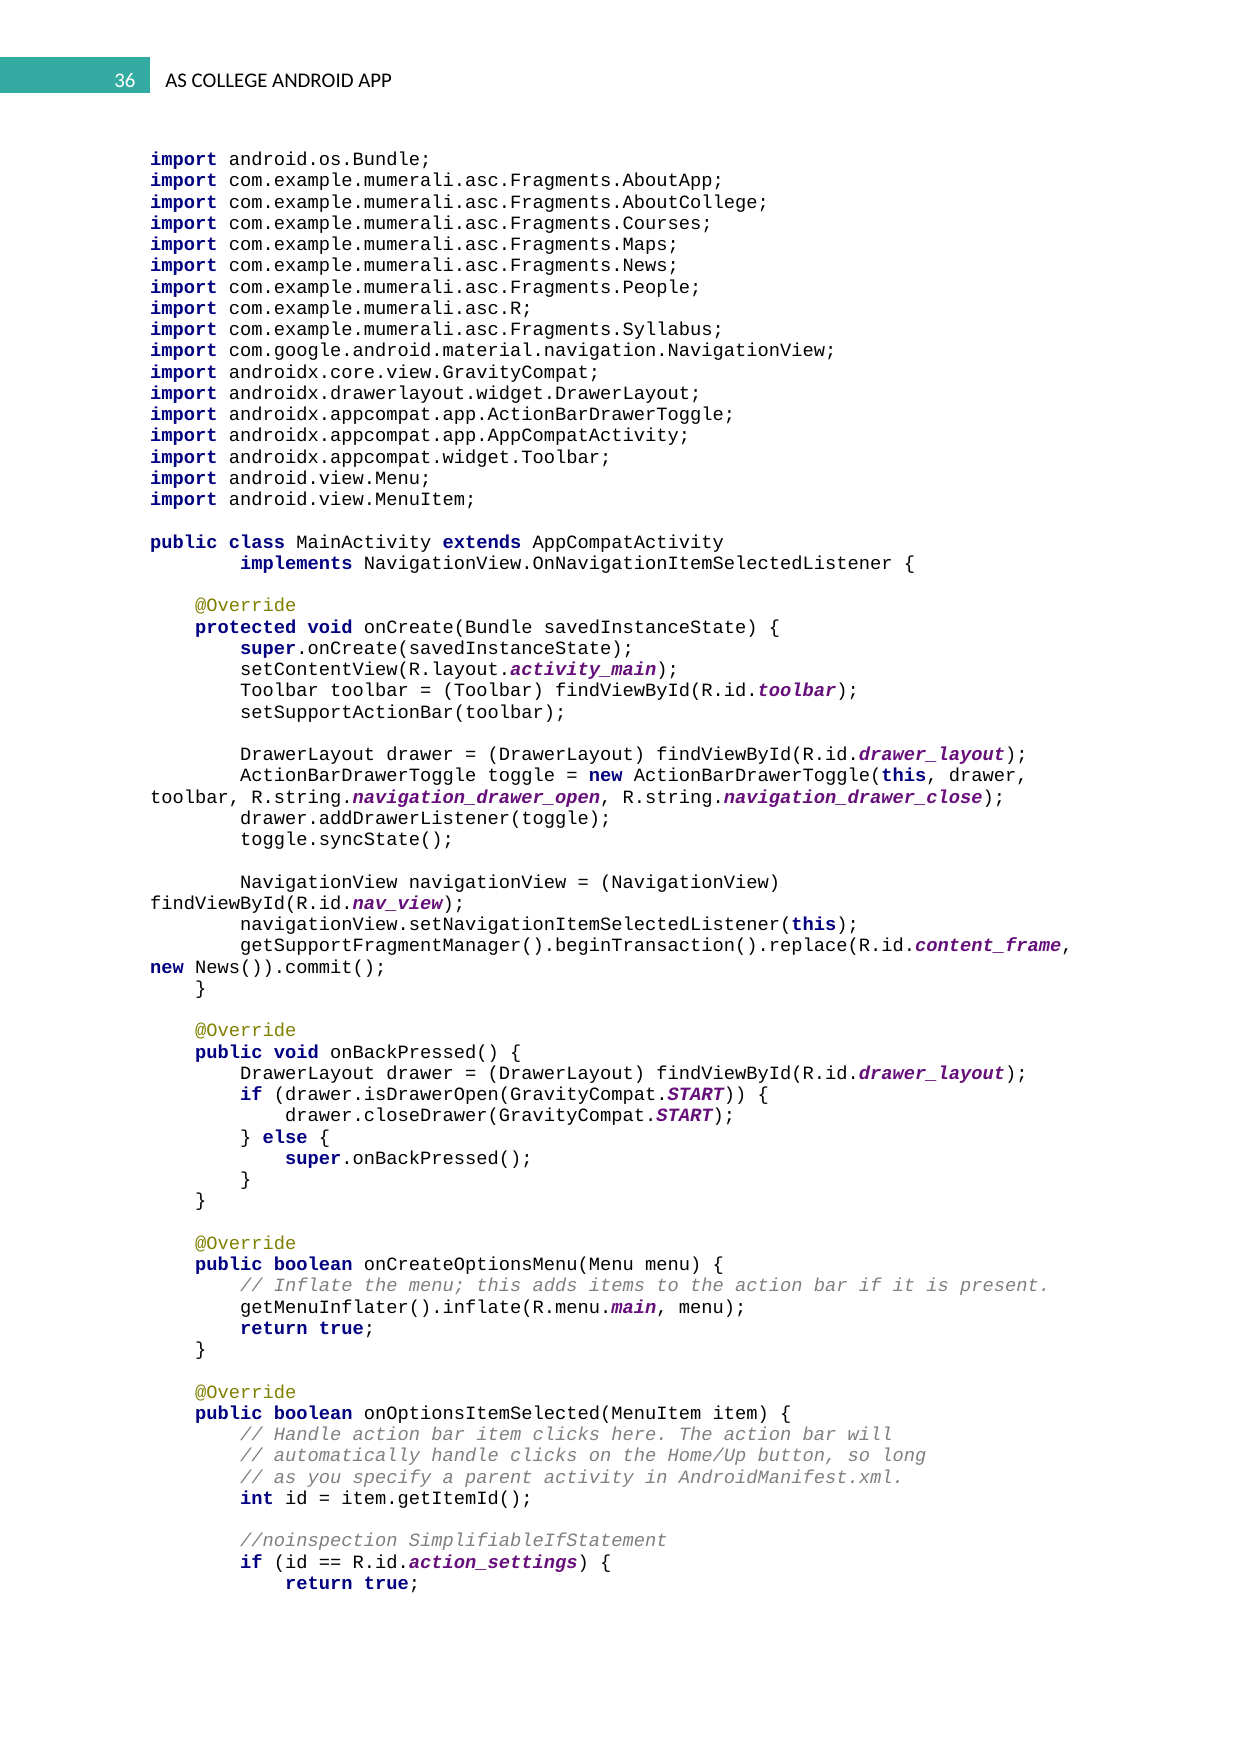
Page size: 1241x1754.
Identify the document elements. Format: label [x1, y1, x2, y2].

text [150, 150, 1090, 1595]
